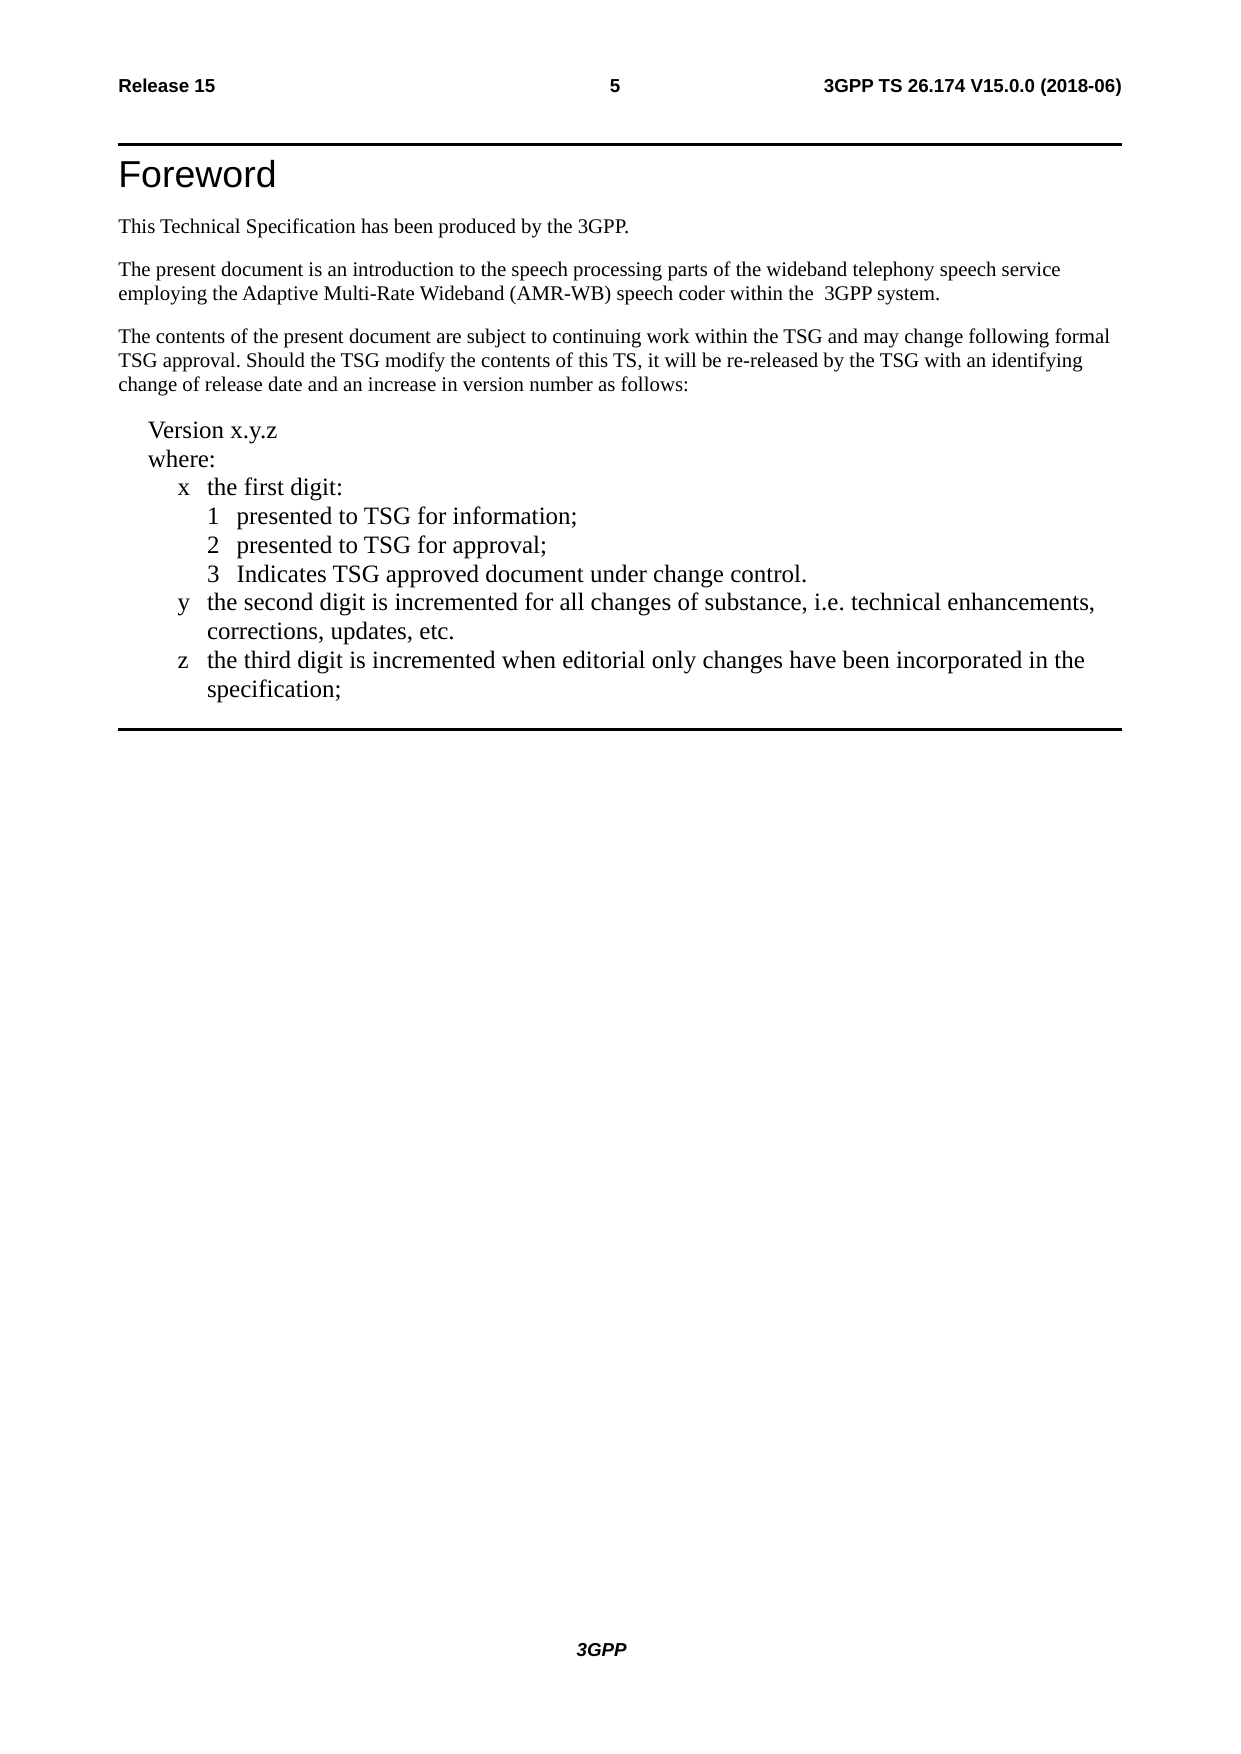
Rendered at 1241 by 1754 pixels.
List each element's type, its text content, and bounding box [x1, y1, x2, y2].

text 1 presented to TSG for information; [207, 501, 1122, 530]
text The present document is an introduction to the speech processing parts of the wideband telephony speech service employing the Adaptive Multi-Rate Wideband (AMR-WB) speech coder within the 3GPP system. [118, 257, 1122, 305]
subtitle Foreword [118, 146, 1122, 196]
text 2 presented to TSG for approval; [207, 530, 1122, 559]
text The contents of the present document are subject to continuing work within the TSG and may change following formal TSG approval. Should the TSG modify the contents of this TS, it will be re-released by the TSG with an identifying change of release date and an increase in version number as follows: [118, 324, 1122, 396]
text where: [148, 444, 1122, 472]
text x the first digit: [177, 472, 1122, 501]
text Version x.y.z [148, 415, 1122, 444]
text This Technical Specification has been produced by the 3GPP. [118, 214, 1122, 238]
text 3 Indicates TSG approved document under change control. [207, 559, 1122, 587]
text z the third digit is incremented when editorial only changes have been incorporated in the specification; [177, 645, 1122, 702]
text y the second digit is incremented for all changes of substance, i.e. technical enhancements, corrections, updates, etc. [177, 587, 1122, 645]
